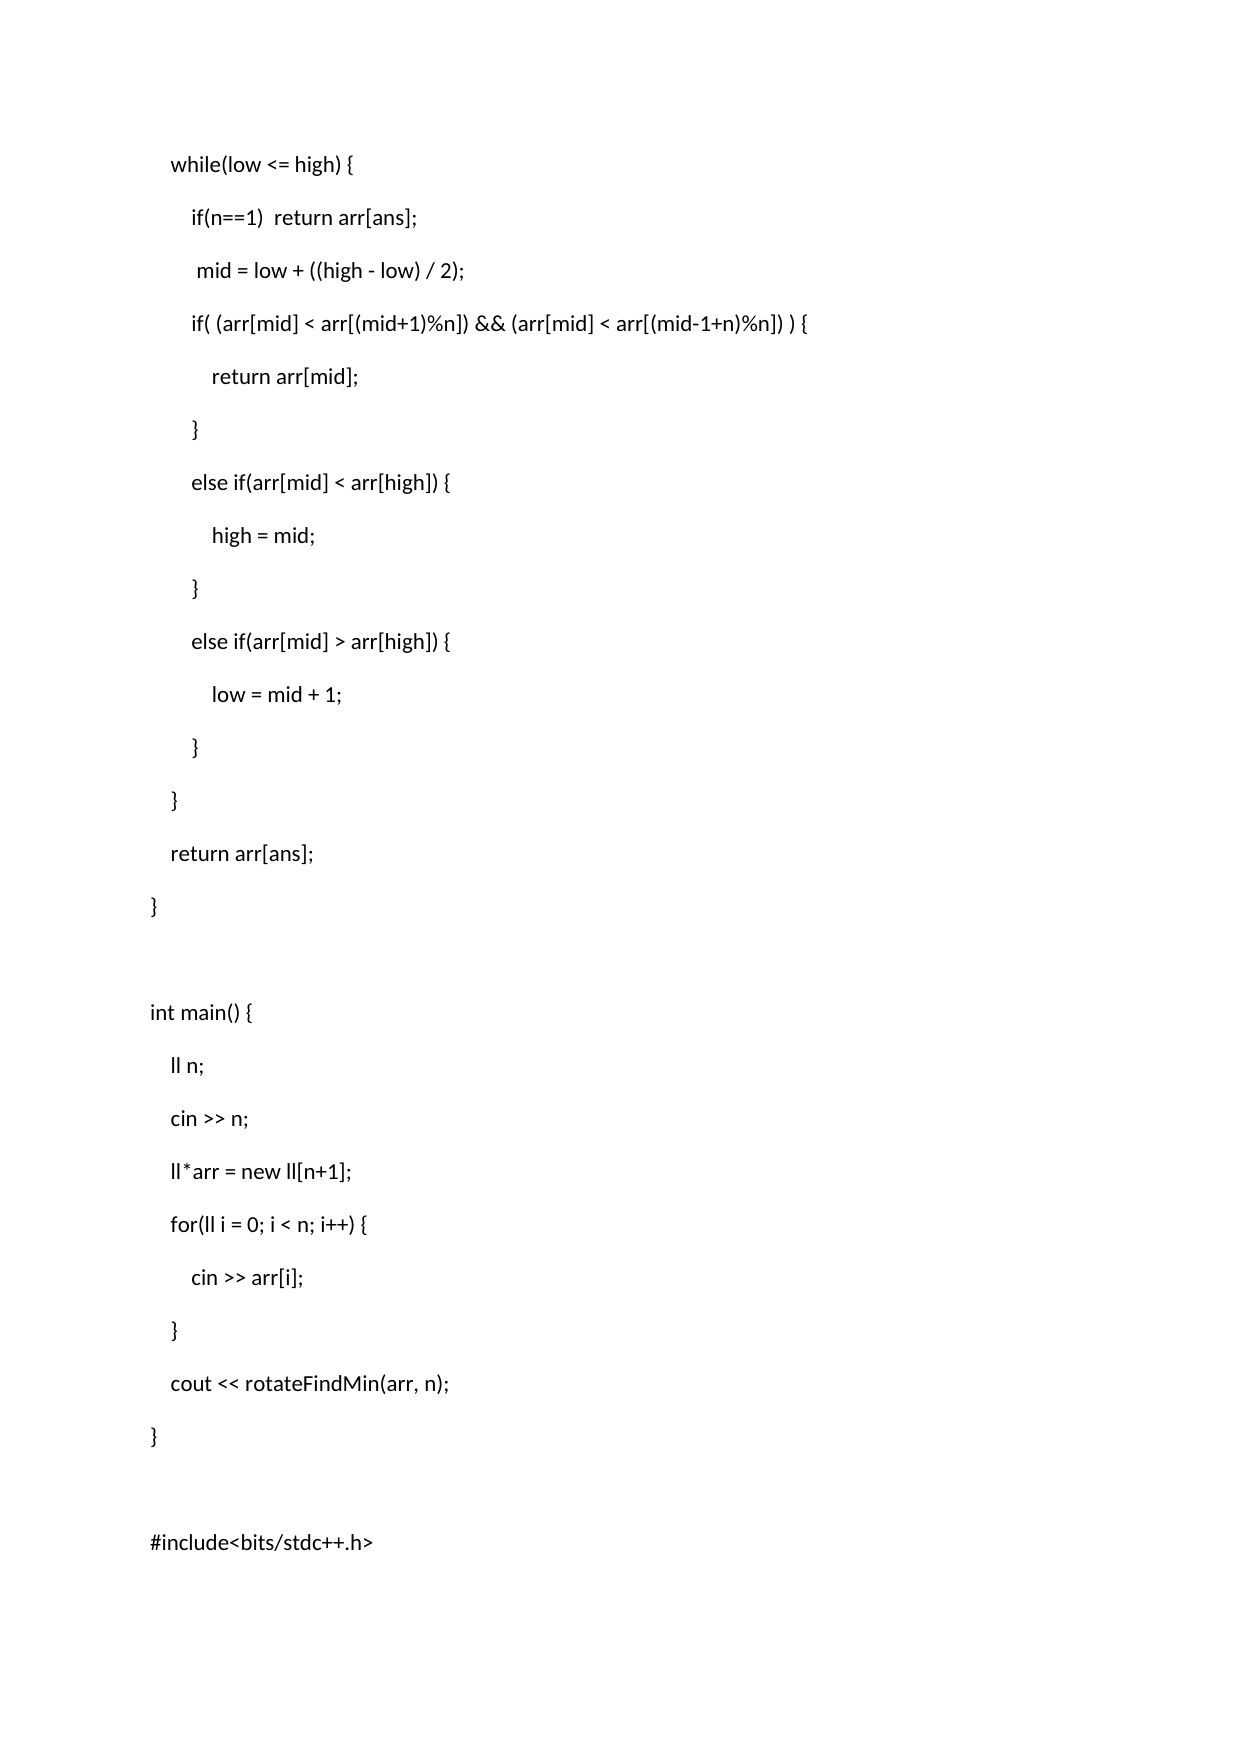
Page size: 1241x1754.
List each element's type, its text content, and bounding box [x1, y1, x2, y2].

text else if(arr[mid] < arr[high]) { [150, 468, 1090, 496]
text else if(arr[mid] > arr[high]) { [150, 627, 1090, 655]
text } [150, 574, 1090, 602]
text #include<bits/stdc++.h> [150, 1528, 1090, 1557]
text } [150, 892, 1090, 920]
text } [150, 415, 1090, 443]
text for(ll i = 0; i < n; i++) { [150, 1210, 1090, 1238]
text high = mid; [150, 521, 1090, 549]
text cout << rotateFindMin(arr, n); [150, 1369, 1090, 1397]
text while(low <= high) { [150, 150, 1090, 178]
text mid = low + ((high - low) / 2); [150, 256, 1090, 284]
text int main() { [150, 998, 1090, 1026]
text if( (arr[mid] < arr[(mid+1)%n]) && (arr[mid] < arr[(mid-1+n)%n]) ) { [150, 309, 1090, 337]
text if(n==1) return arr[ans]; [150, 203, 1090, 231]
text ll*arr = new ll[n+1]; [150, 1157, 1090, 1185]
text cin >> arr[i]; [150, 1263, 1090, 1291]
text ll n; [150, 1051, 1090, 1079]
text } [150, 733, 1090, 761]
text low = mid + 1; [150, 680, 1090, 708]
text cin >> n; [150, 1104, 1090, 1132]
text } [150, 1422, 1090, 1451]
text } [150, 786, 1090, 814]
text } [150, 1316, 1090, 1344]
text return arr[ans]; [150, 839, 1090, 867]
text return arr[mid]; [150, 362, 1090, 390]
